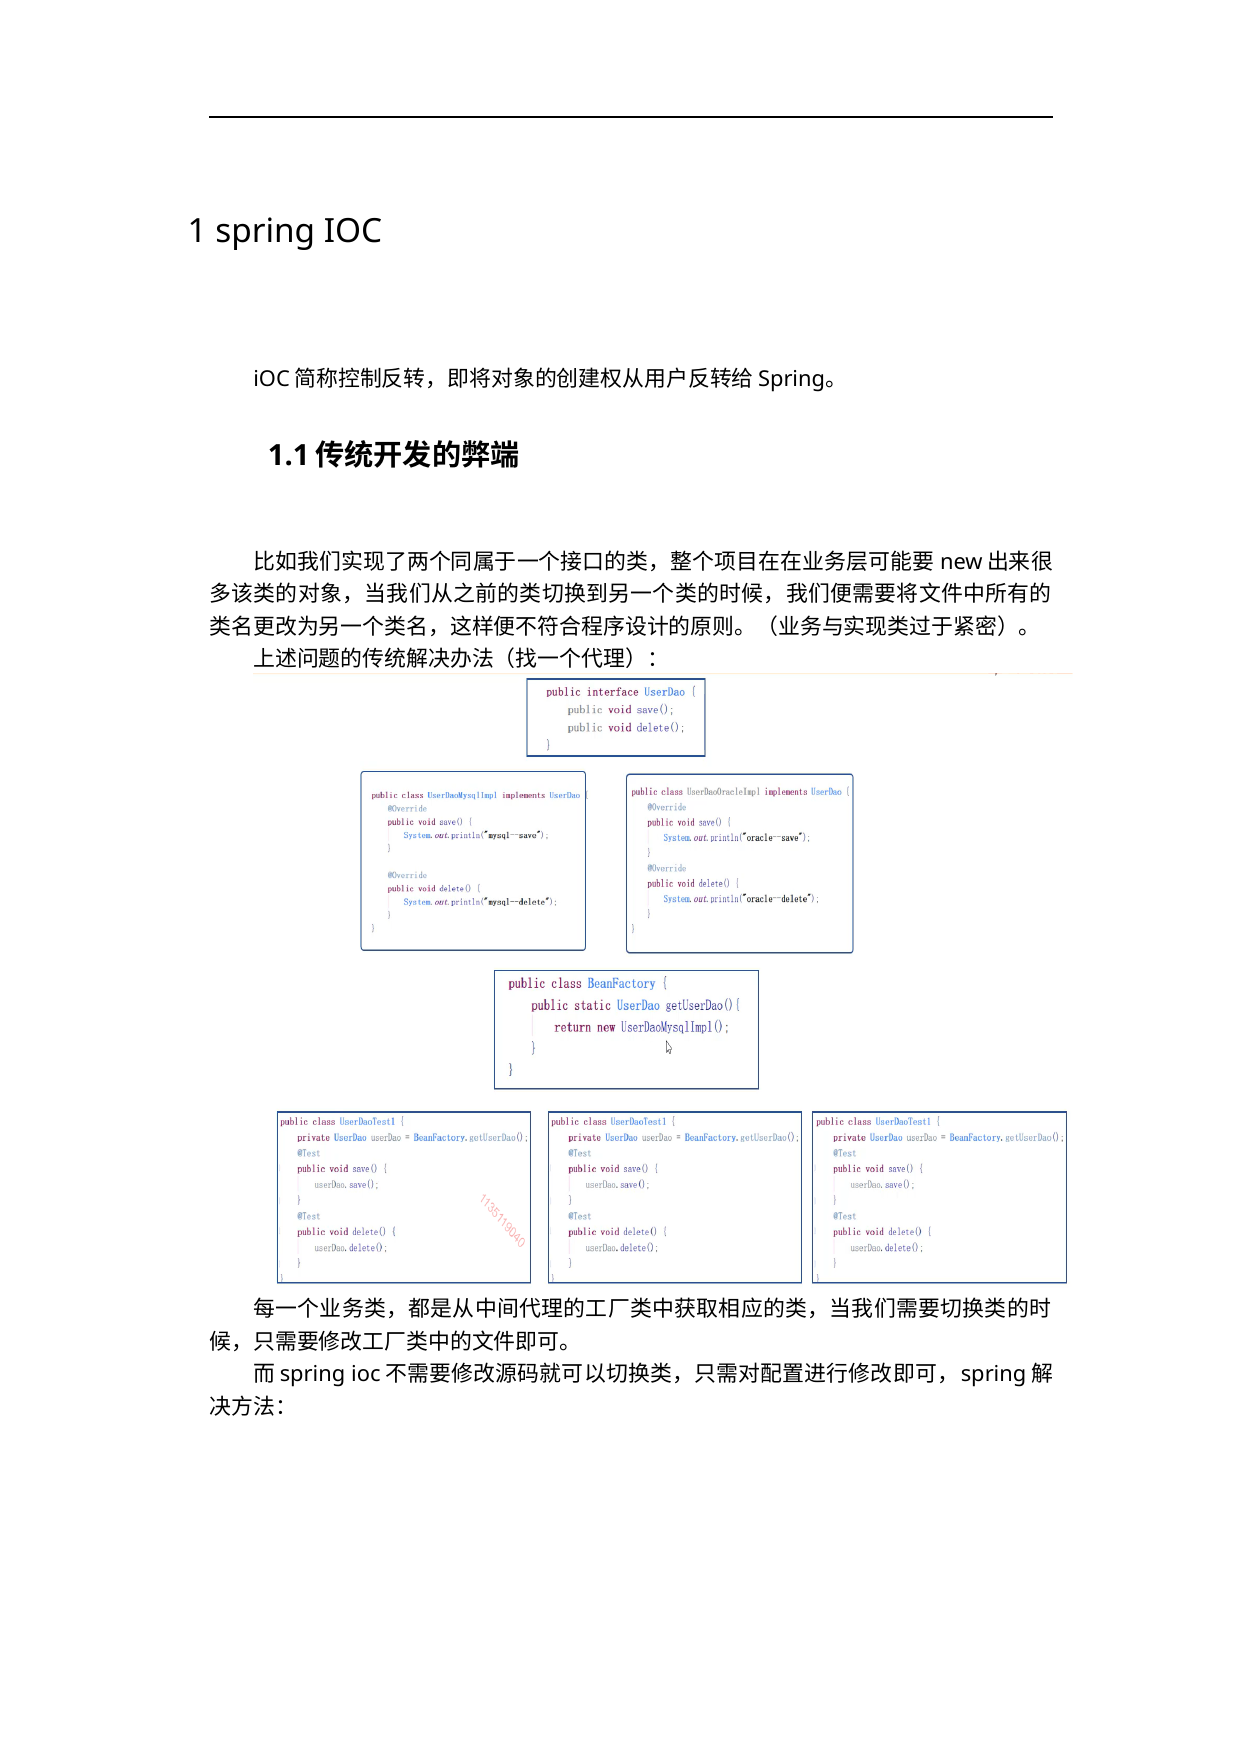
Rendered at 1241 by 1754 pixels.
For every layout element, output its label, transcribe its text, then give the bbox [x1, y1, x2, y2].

subtitle 1 spring IOC [187, 197, 1053, 262]
text iOC简称控制反转，即将对象的创建权从用户反转给Spring。 [209, 361, 1053, 393]
text 每一个业务类，都是从中间代理的工厂类中获取相应的类，当我们需要切换类的时候，只需要修改工厂类中的文件即可。 [209, 1291, 1053, 1356]
subtitle 1.1传统开发的弊端 [209, 420, 1053, 485]
text 比如我们实现了两个同属于一个接口的类，整个项目在在业务层可能要new出来很多该类的对象，当我们从之前的类切换到另一个类的时候，我们便需要将文件中所有的类名更改为另一个类名，这样便不符合程序设计的原则。（业务与实现类过于紧密）。 [209, 543, 1053, 641]
text 而spring ioc不需要修改源码就可以切换类，只需对配置进行修改即可，spring解决方法： [209, 1356, 1053, 1421]
text 上述问题的传统解决办法（找一个代理）： [209, 641, 1053, 673]
picture [253, 673, 1073, 1291]
